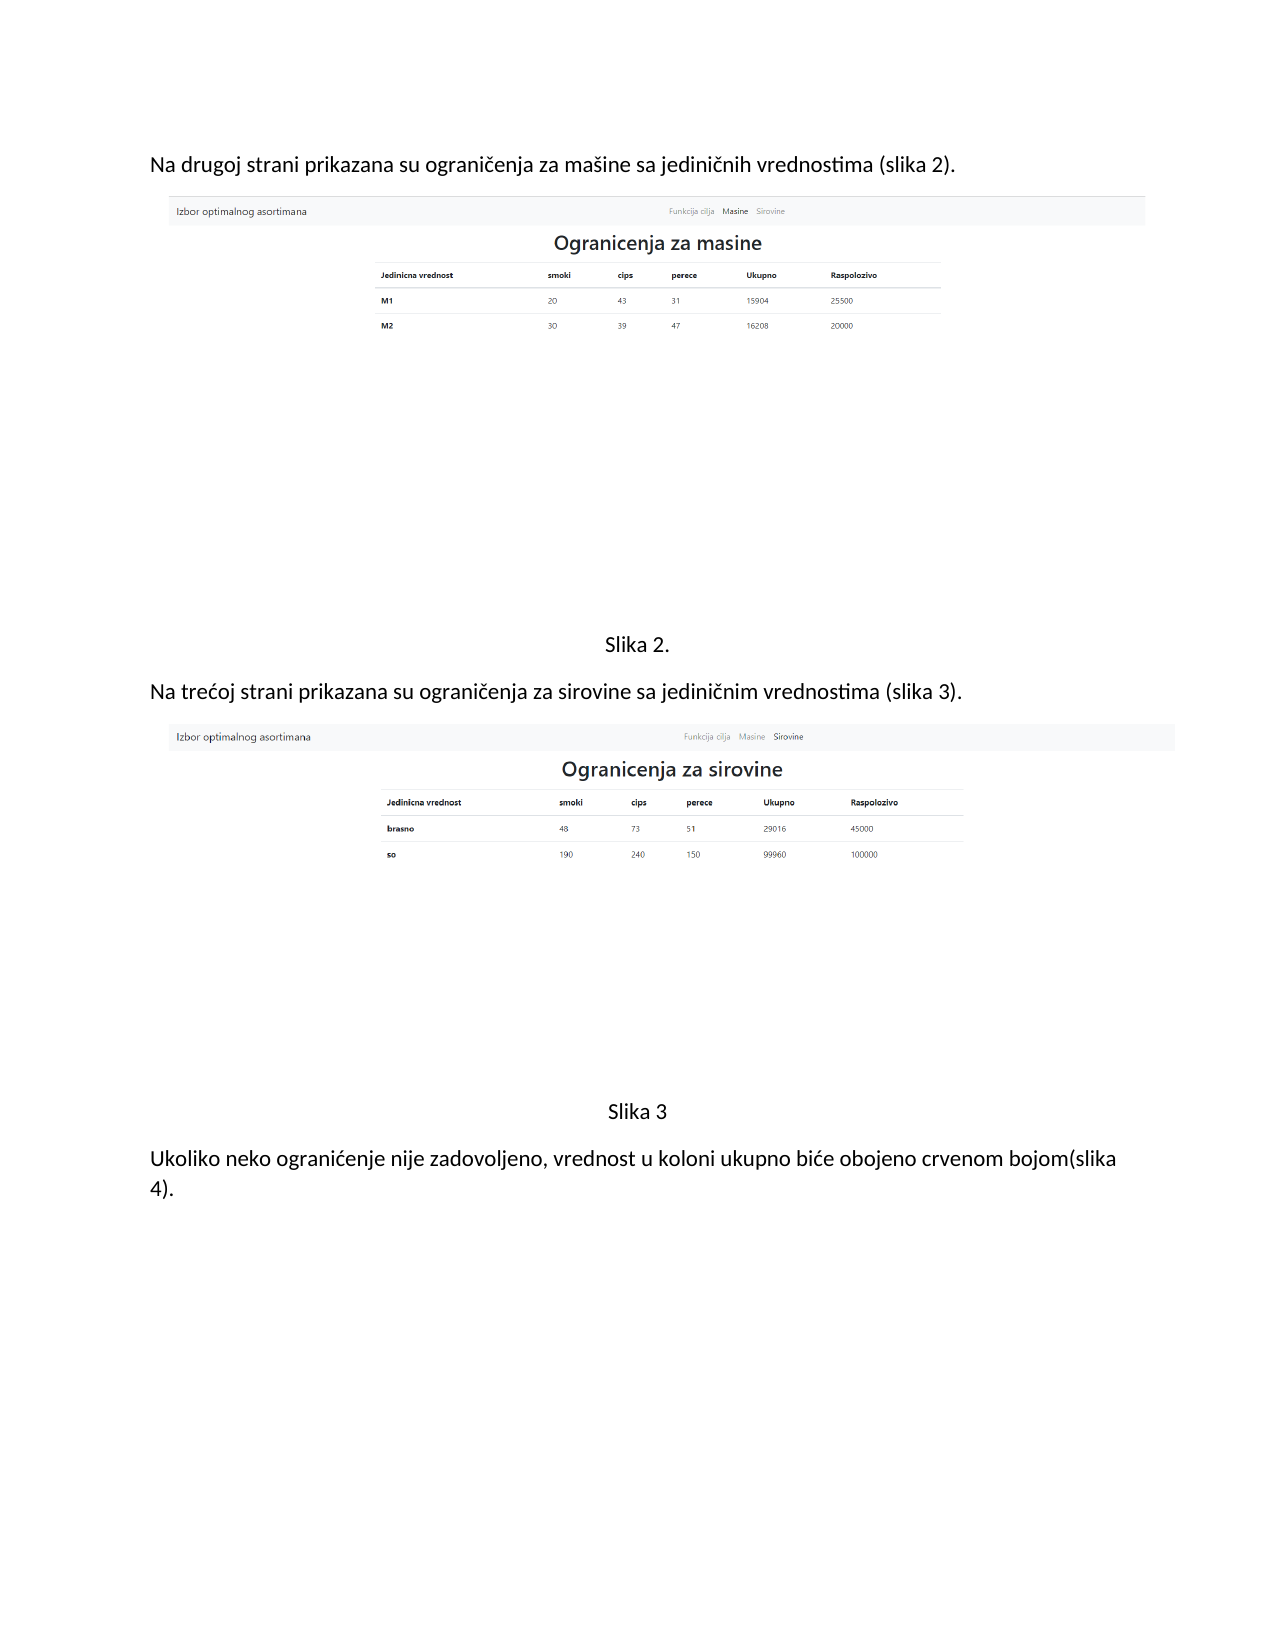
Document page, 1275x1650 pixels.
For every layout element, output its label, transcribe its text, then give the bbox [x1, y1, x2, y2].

text Slika 3 [150, 724, 1125, 1125]
text Slika 2. [150, 197, 1125, 658]
text Na trećoj strani prikazana su ograničenja za sirovine sa jediničnim vrednostima (slika 3). [150, 677, 1125, 705]
text Ukoliko neko ogranićenje nije zadovoljeno, vrednost u koloni ukupno biće obojeno crvenom bojom(slika 4). [150, 1144, 1125, 1202]
text Na drugoj strani prikazana su ograničenja za mašine sa jediničnih vrednostima (slika 2). [150, 150, 1125, 178]
